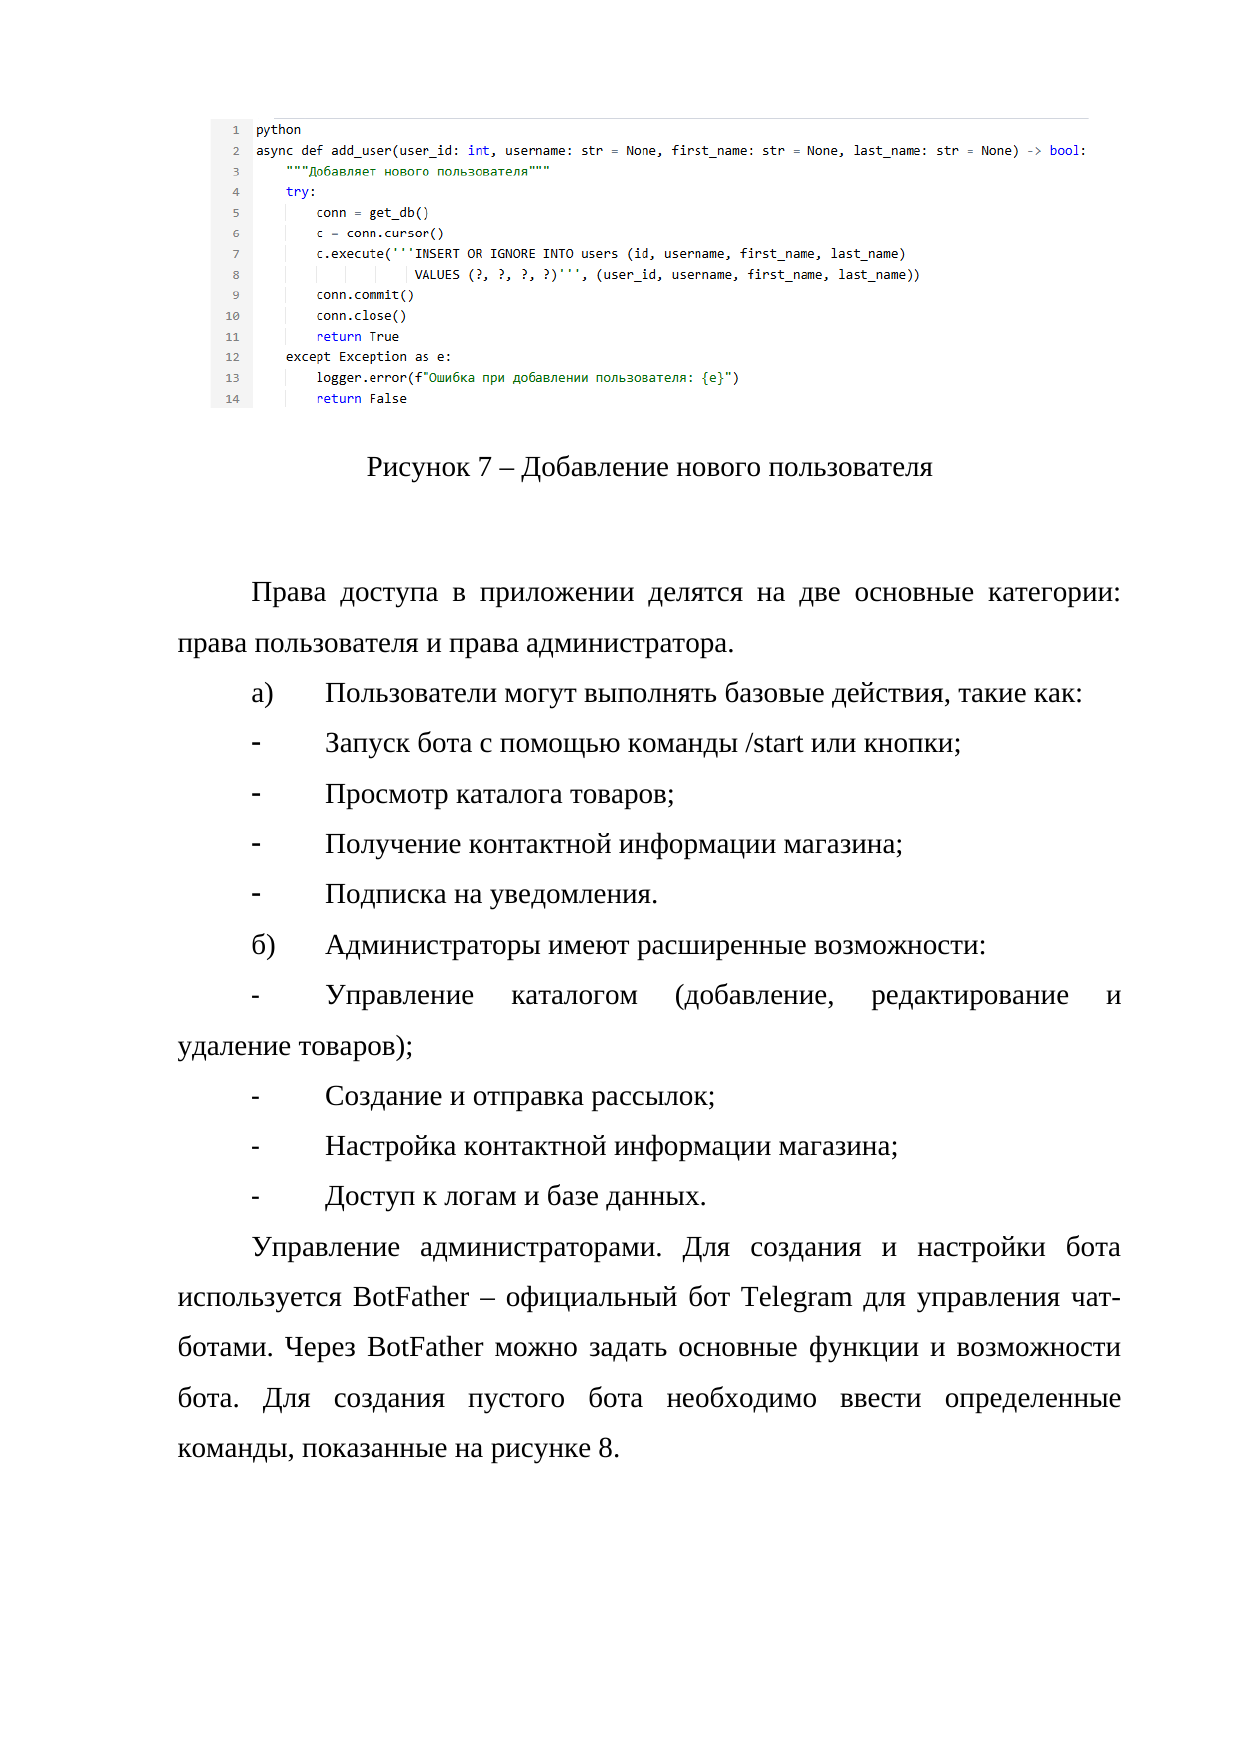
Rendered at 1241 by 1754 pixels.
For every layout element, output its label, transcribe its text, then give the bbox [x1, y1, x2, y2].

list Создание и отправка рассылок; [177, 1078, 1122, 1111]
text Права доступа в приложении делятся на две основные категории: права пользователя и права администратора. [177, 574, 1122, 658]
list Пользователи могут выполнять базовые действия, такие как: [177, 675, 1122, 708]
text Управление администраторами. Для создания и настройки бота используется BotFather – официальный бот Telegram для управления чат-ботами. Через BotFather можно задать основные функции и возможности бота. Для создания пустого бота необходимо ввести определенные команды, показанные на рисунке 8. [177, 1229, 1122, 1464]
list Запуск бота с помощью команды /start или кнопки; [177, 725, 1122, 759]
list Получение контактной информации магазина; [177, 826, 1122, 860]
list Управление каталогом (добавление, редактирование и удаление товаров); [177, 977, 1122, 1061]
list Подписка на уведомления. [177, 877, 1122, 910]
list Доступ к логам и базе данных. [177, 1178, 1122, 1212]
text Рисунок 7 – Добавление нового пользователя [177, 449, 1122, 483]
list Администраторы имеют расширенные возможности: [177, 927, 1122, 961]
list Настройка контактной информации магазина; [177, 1128, 1122, 1162]
picture [210, 118, 1089, 408]
list Просмотр каталога товаров; [177, 776, 1122, 809]
